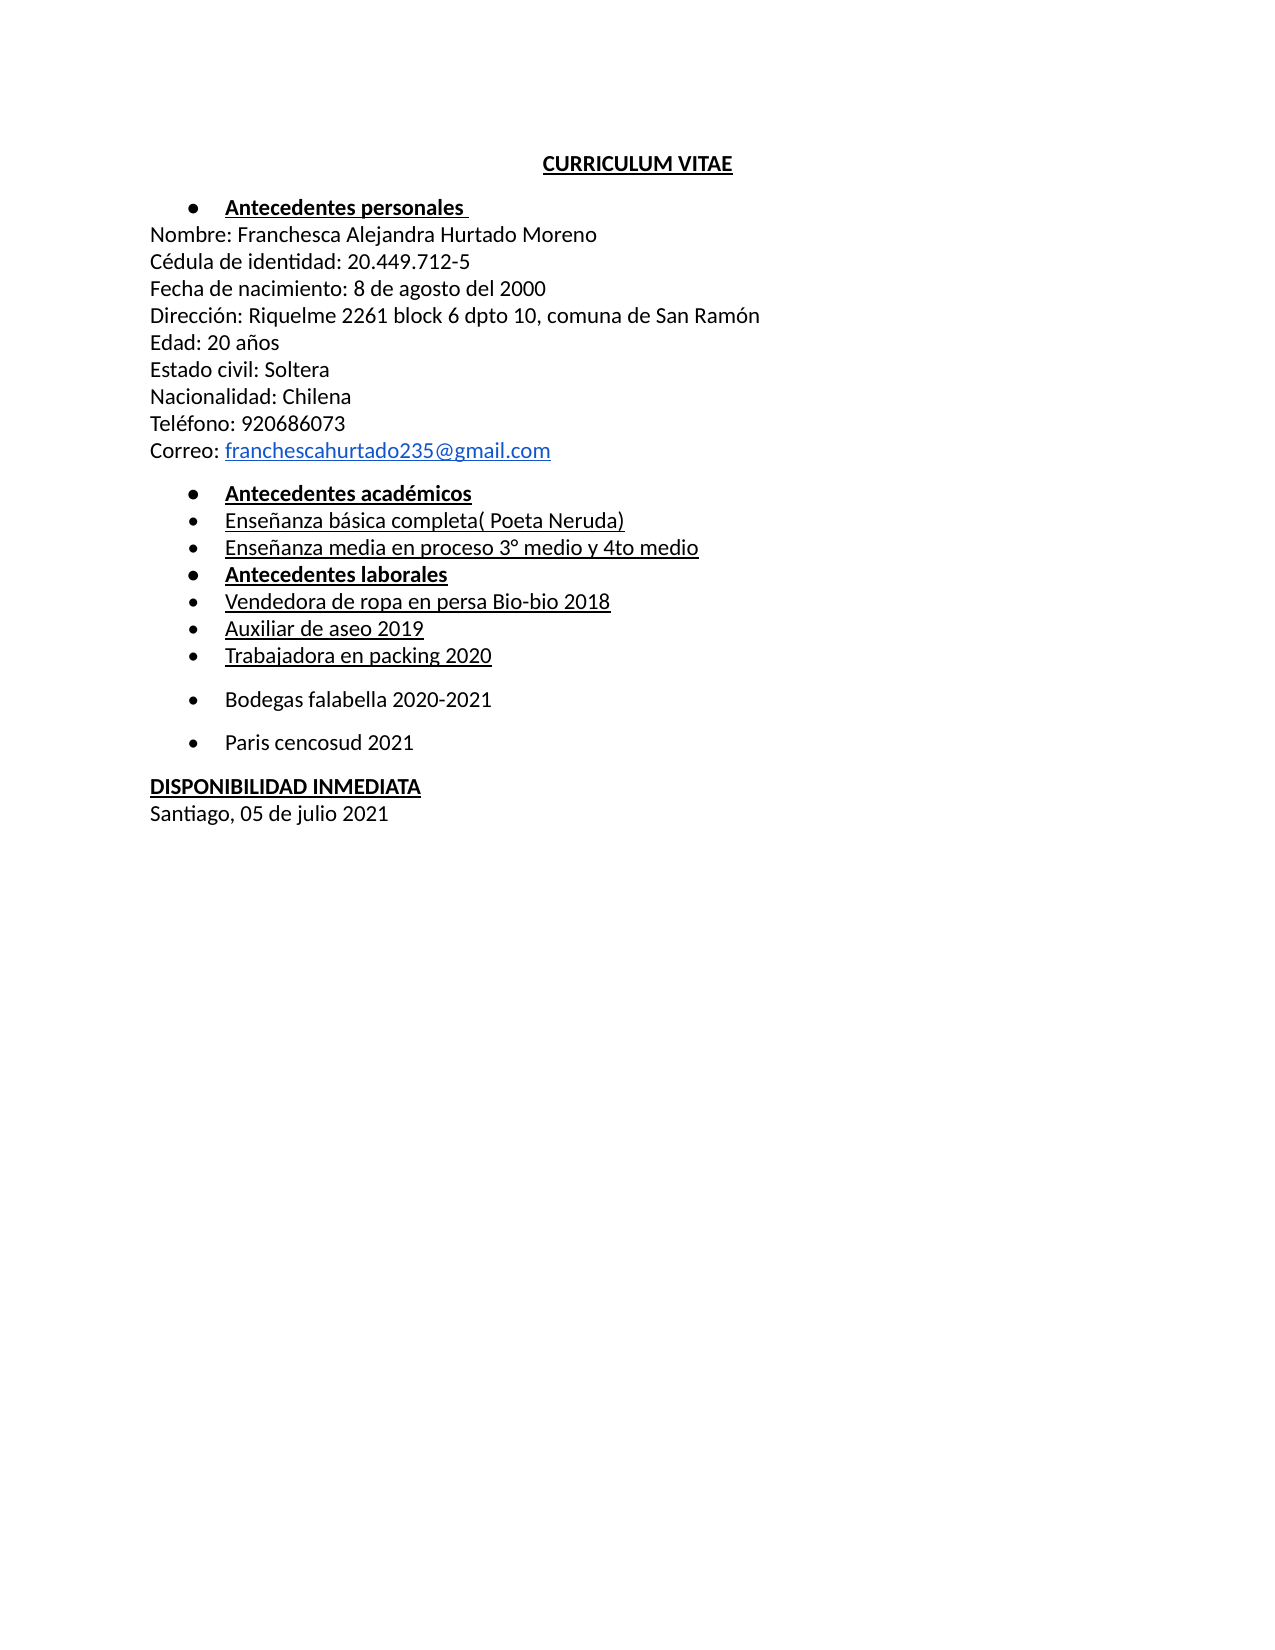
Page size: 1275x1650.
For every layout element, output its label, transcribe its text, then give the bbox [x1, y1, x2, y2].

text DISPONIBILIDAD INMEDIATA [150, 773, 1125, 800]
list Bodegas falabella 2020-2021 [187, 686, 1125, 713]
list Antecedentes personales [187, 194, 1125, 221]
text Correo: franchescahurtado235@gmail.com [150, 436, 1125, 463]
list Vendedora de ropa en persa Bio-bio 2018 [187, 588, 1125, 615]
text Nacionalidad: Chilena [150, 382, 1125, 409]
list Enseñanza básica completa( Poeta Neruda) [187, 507, 1125, 534]
text Fecha de nacimiento: 8 de agosto del 2000 [150, 274, 1125, 302]
text Nombre: Franchesca Alejandra Hurtado Moreno [150, 221, 1125, 248]
list Enseñanza media en proceso 3° medio y 4to medio [187, 534, 1125, 561]
text Dirección: Riquelme 2261 block 6 dpto 10, comuna de San Ramón [150, 302, 1125, 328]
text Estado civil: Soltera [150, 356, 1125, 382]
text Edad: 20 años [150, 328, 1125, 356]
text CURRICULUM VITAE [150, 150, 1125, 177]
list Antecedentes laborales [187, 561, 1125, 588]
list Antecedentes académicos [187, 480, 1125, 507]
list Paris cencosud 2021 [187, 729, 1125, 756]
text Santiago, 05 de julio 2021 [150, 800, 1125, 827]
text Teléfono: 920686073 [150, 409, 1125, 436]
list Auxiliar de aseo 2019 [187, 615, 1125, 642]
text Cédula de identidad: 20.449.712-5 [150, 248, 1125, 274]
list Trabajadora en packing 2020 [187, 642, 1125, 669]
